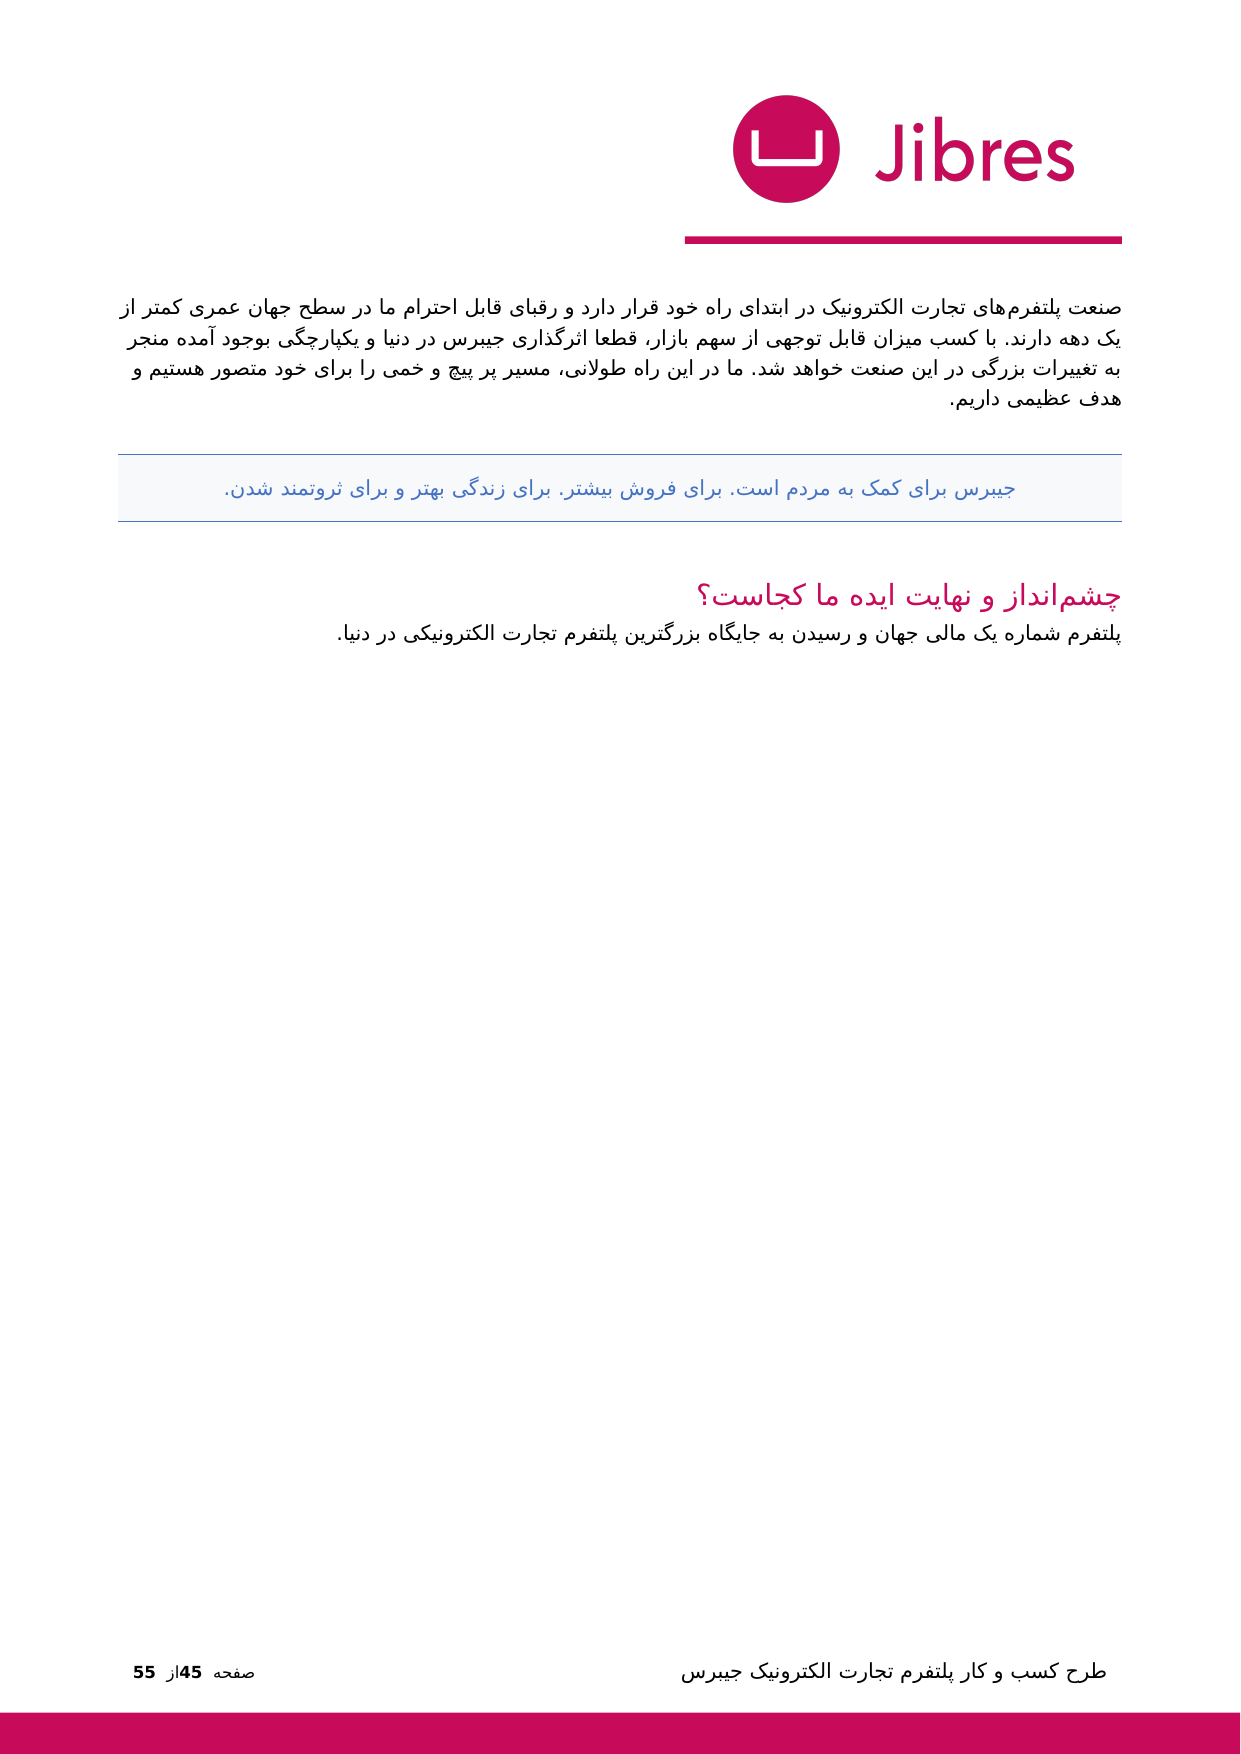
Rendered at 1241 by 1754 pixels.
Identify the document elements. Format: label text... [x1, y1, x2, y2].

picture [726, 88, 1081, 210]
text پلتفرم شماره یک مالی جهان و رسیدن به جایگاه بزرگترین پلتفرم تجارت الکترونیکی در دنیا. [118, 621, 1122, 645]
text صنعت پلتفرم‌های تجارت الکترونیک در ابتدای راه خود قرار دارد و رقبای قابل احترام ما در سطح جهان عمری کمتر از یک دهه دارند. با کسب میزان قابل توجهی از سهم بازار، قطعا اثرگذاری جیبرس در دنیا و یکپارچگی بوجود آمده منجر به تغییرات بزرگی در این صنعت خواهد شد. ما در این راه طولانی، مسیر پر پیچ و خمی را برای خود متصور هستیم و هدف عظیمی داریم. [118, 295, 1122, 411]
text جیبرس برای کمک به مردم است. برای فروش بیشتر. برای زندگی بهتر و برای ثروتمند شدن. [118, 455, 1122, 521]
subtitle چشم‌انداز و نهایت ایده ما کجاست؟ [118, 578, 1122, 612]
